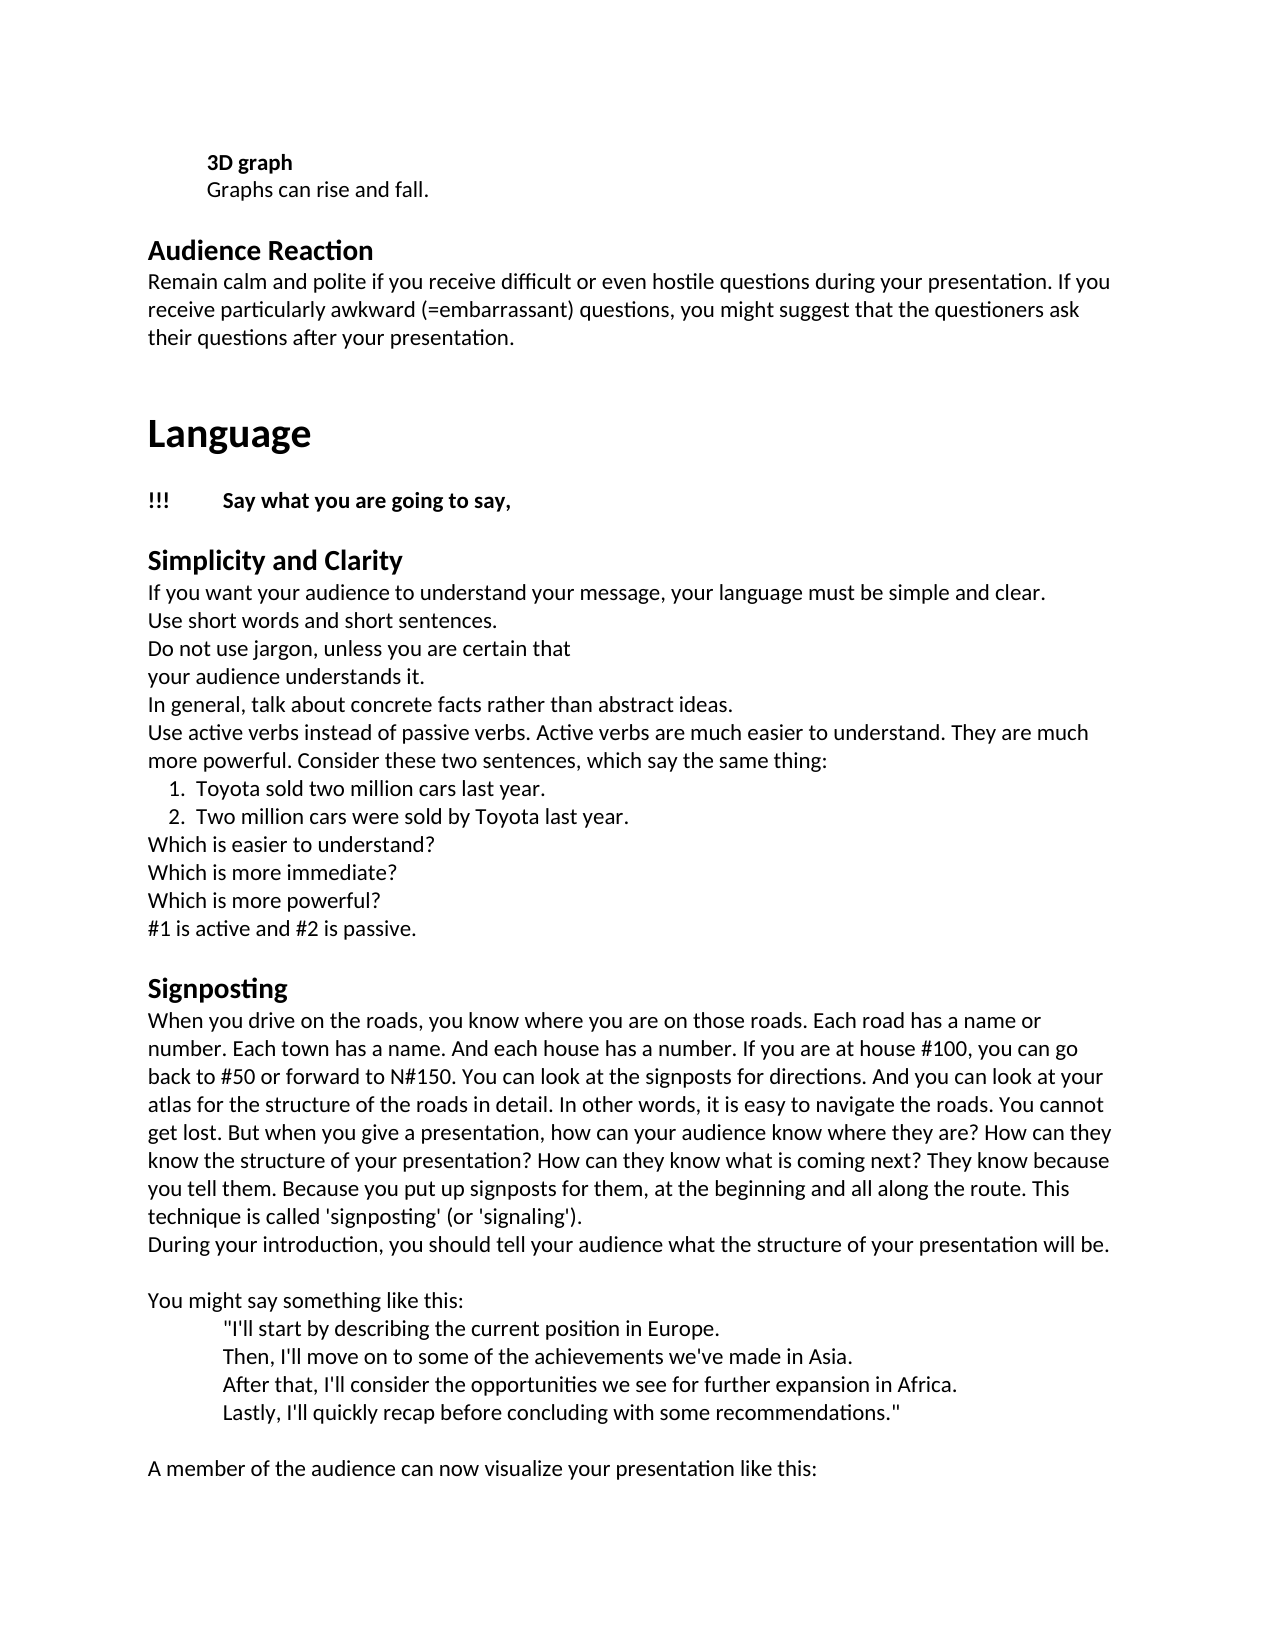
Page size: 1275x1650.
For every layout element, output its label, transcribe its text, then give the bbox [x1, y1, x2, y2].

text Which is easier to understand? [148, 830, 1127, 858]
text You might say something like this: [148, 1286, 1127, 1314]
text Graphs can rise and fall. [207, 176, 1127, 204]
text Which is more powerful? [148, 886, 1127, 914]
text Remain calm and polite if you receive difficult or even hostile questions during your presentation. If you receive particularly awkward (=embarrassant) questions, you might suggest that the questioners ask their questions after your presentation. [148, 267, 1127, 351]
text During your introduction, you should tell your audience what the structure of your presentation will be. [148, 1230, 1127, 1258]
text Lastly, I'll quickly recap before concluding with some recommendations." [148, 1398, 1127, 1426]
text 3D graph [207, 148, 1127, 176]
text Use active verbs instead of passive verbs. Active verbs are much easier to understand. They are much more powerful. Consider these two sentences, which say the same thing: [148, 718, 1127, 774]
text "I'll start by describing the current position in Europe. [148, 1314, 1127, 1342]
text Which is more immediate? [148, 858, 1127, 886]
text !!! Say what you are going to say, [148, 486, 1127, 514]
text Then, I'll move on to some of the achievements we've made in Asia. [148, 1342, 1127, 1370]
text Simplicity and Clarity [148, 542, 1127, 578]
text Do not use jargon, unless you are certain that [148, 634, 1127, 662]
text Audience Reaction [148, 232, 1127, 267]
text #1 is active and #2 is passive. [148, 914, 1127, 942]
text 1. Toyota sold two million cars last year. [148, 774, 1127, 802]
text If you want your audience to understand your message, your language must be simple and clear. [148, 578, 1127, 606]
text 2. Two million cars were sold by Toyota last year. [148, 802, 1127, 830]
text A member of the audience can now visualize your presentation like this: [148, 1454, 1127, 1482]
text When you drive on the roads, you know where you are on those roads. Each road has a name or number. Each town has a name. And each house has a number. If you are at house #100, you can go back to #50 or forward to N#150. You can look at the signposts for directions. And you can look at your atlas for the structure of the roads in detail. In other words, it is easy to navigate the roads. You cannot get lost. But when you give a presentation, how can your audience know where they are? How can they know the structure of your presentation? How can they know what is coming next? They know because you tell them. Because you put up signposts for them, at the beginning and all along the route. This technique is called 'signposting' (or 'signaling'). [148, 1006, 1127, 1230]
text After that, I'll consider the opportunities we see for further expansion in Africa. [148, 1370, 1127, 1398]
text your audience understands it. [148, 662, 1127, 690]
text Language [148, 407, 1127, 458]
text In general, talk about concrete facts rather than abstract ideas. [148, 690, 1127, 718]
text Signposting [148, 970, 1127, 1006]
text Use short words and short sentences. [148, 606, 1127, 634]
